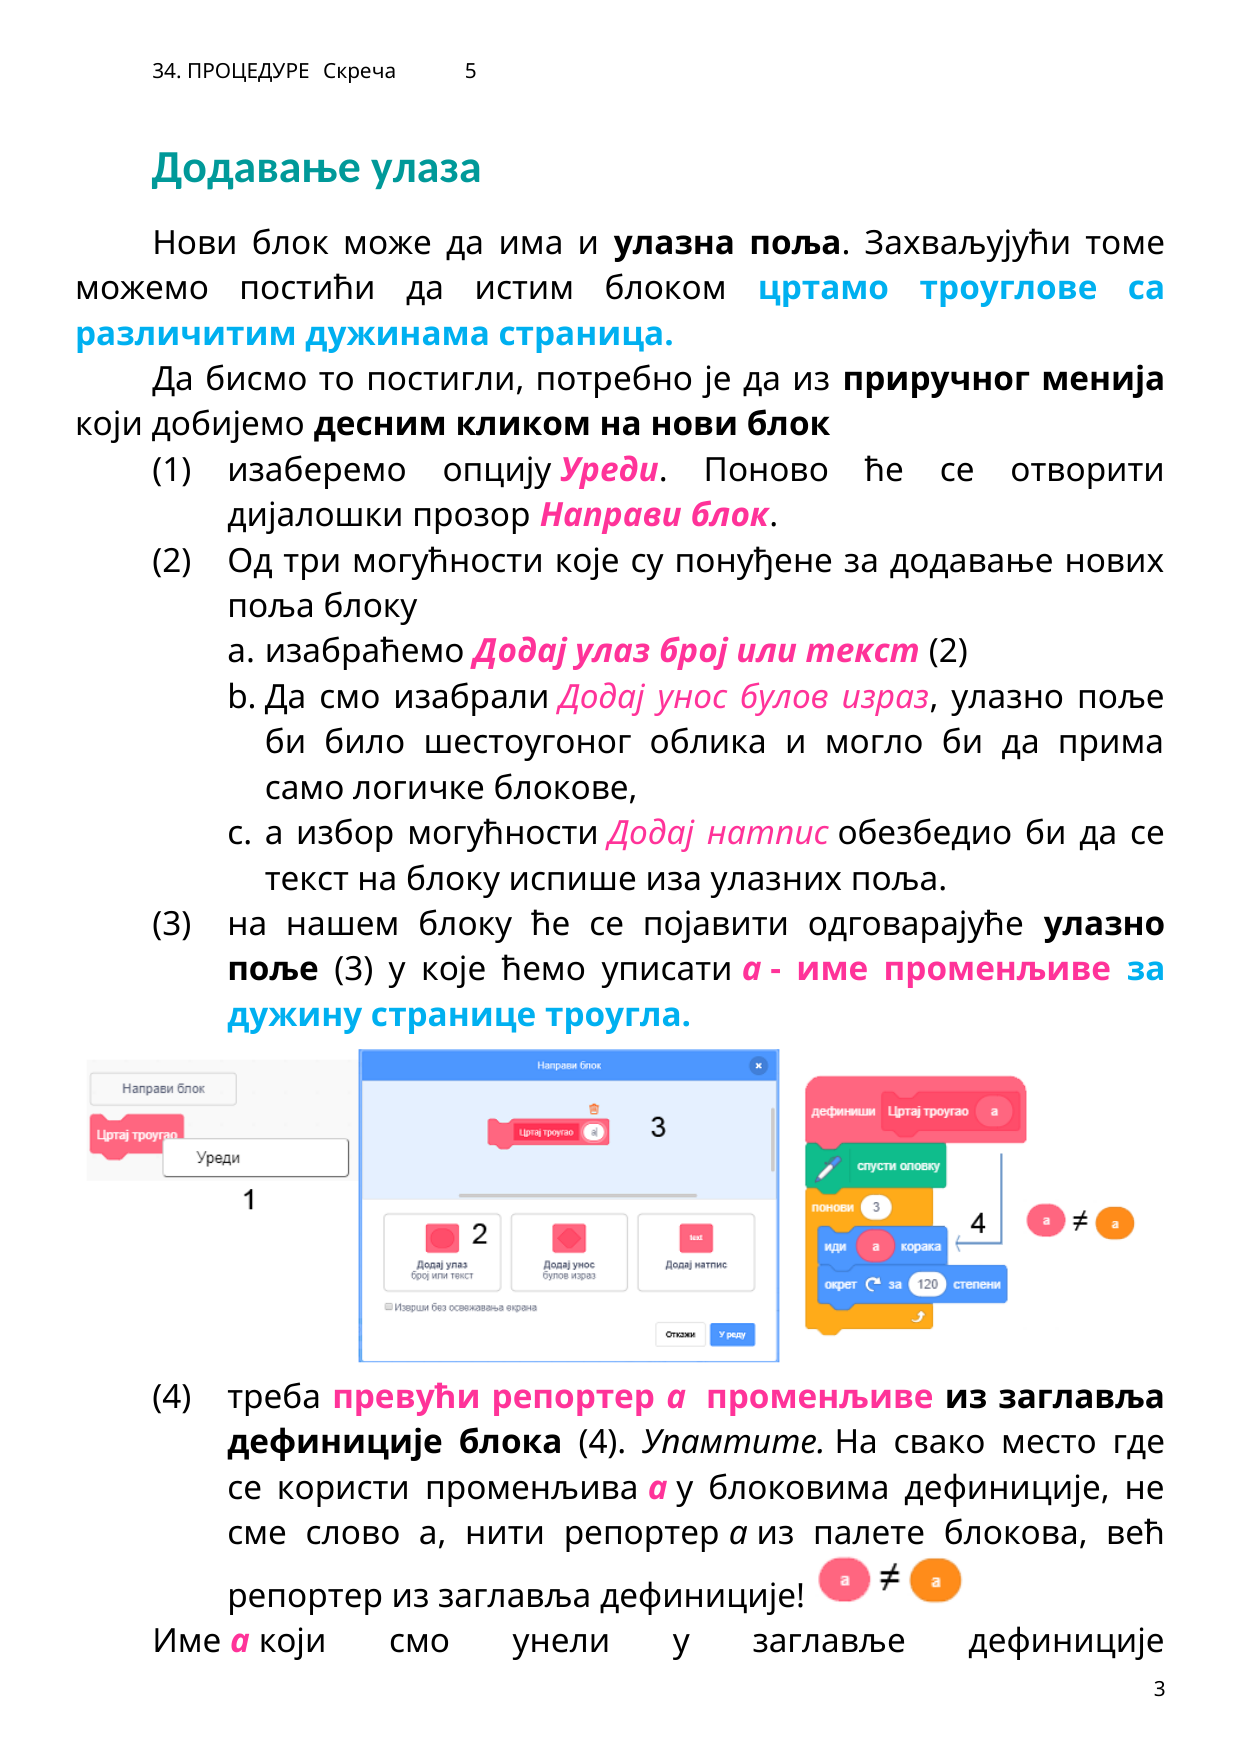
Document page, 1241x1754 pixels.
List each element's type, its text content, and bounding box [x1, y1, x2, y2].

picture [814, 1554, 969, 1608]
picture [75, 1036, 1166, 1373]
list Да смо изабрали Додај унос булов израз, улазно поље би било шестоугоног облика и могло би да прима само логичке блокове, [227, 673, 1165, 809]
text Да бисмо то постигли, потребно је да из приручног менија који добијемо десним кликом на нови блок [75, 355, 1165, 446]
list на нашем блоку ће се појавити одговарајуће улазно поље (3) у које ћемо уписати а - име променљиве за дужину странице троугла. [152, 900, 1165, 1036]
list а избор могућности Додај натпис обезбедио би да се текст на блоку испише иза улазних поља. [227, 809, 1165, 900]
subtitle Додавање улаза [75, 137, 1165, 193]
list изаберемо опцију Уреди. Поново ће се отворити дијалошки прозор Направи блок. [152, 446, 1165, 536]
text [75, 1617, 1165, 1663]
text Нови блок може да има и улазна поља. Захваљујући томе можемо постићи да истим блоком цртамо троуглове са различитим дужинама страница. [75, 218, 1165, 355]
list изабраћемо Додај улаз број или текст (2) [227, 627, 1165, 673]
list Од три могућности које су понуђене за додавање нових поља блоку [152, 536, 1165, 627]
list треба превући репортер а променљиве из заглавља дефиниције блока (4). Упамтите. На свако место где се користи променљива а у блоковима дефиниције, не сме слово а, нити репортер а из палете блокова, већ репортер из заглавља дефиниције! [152, 1373, 1165, 1617]
